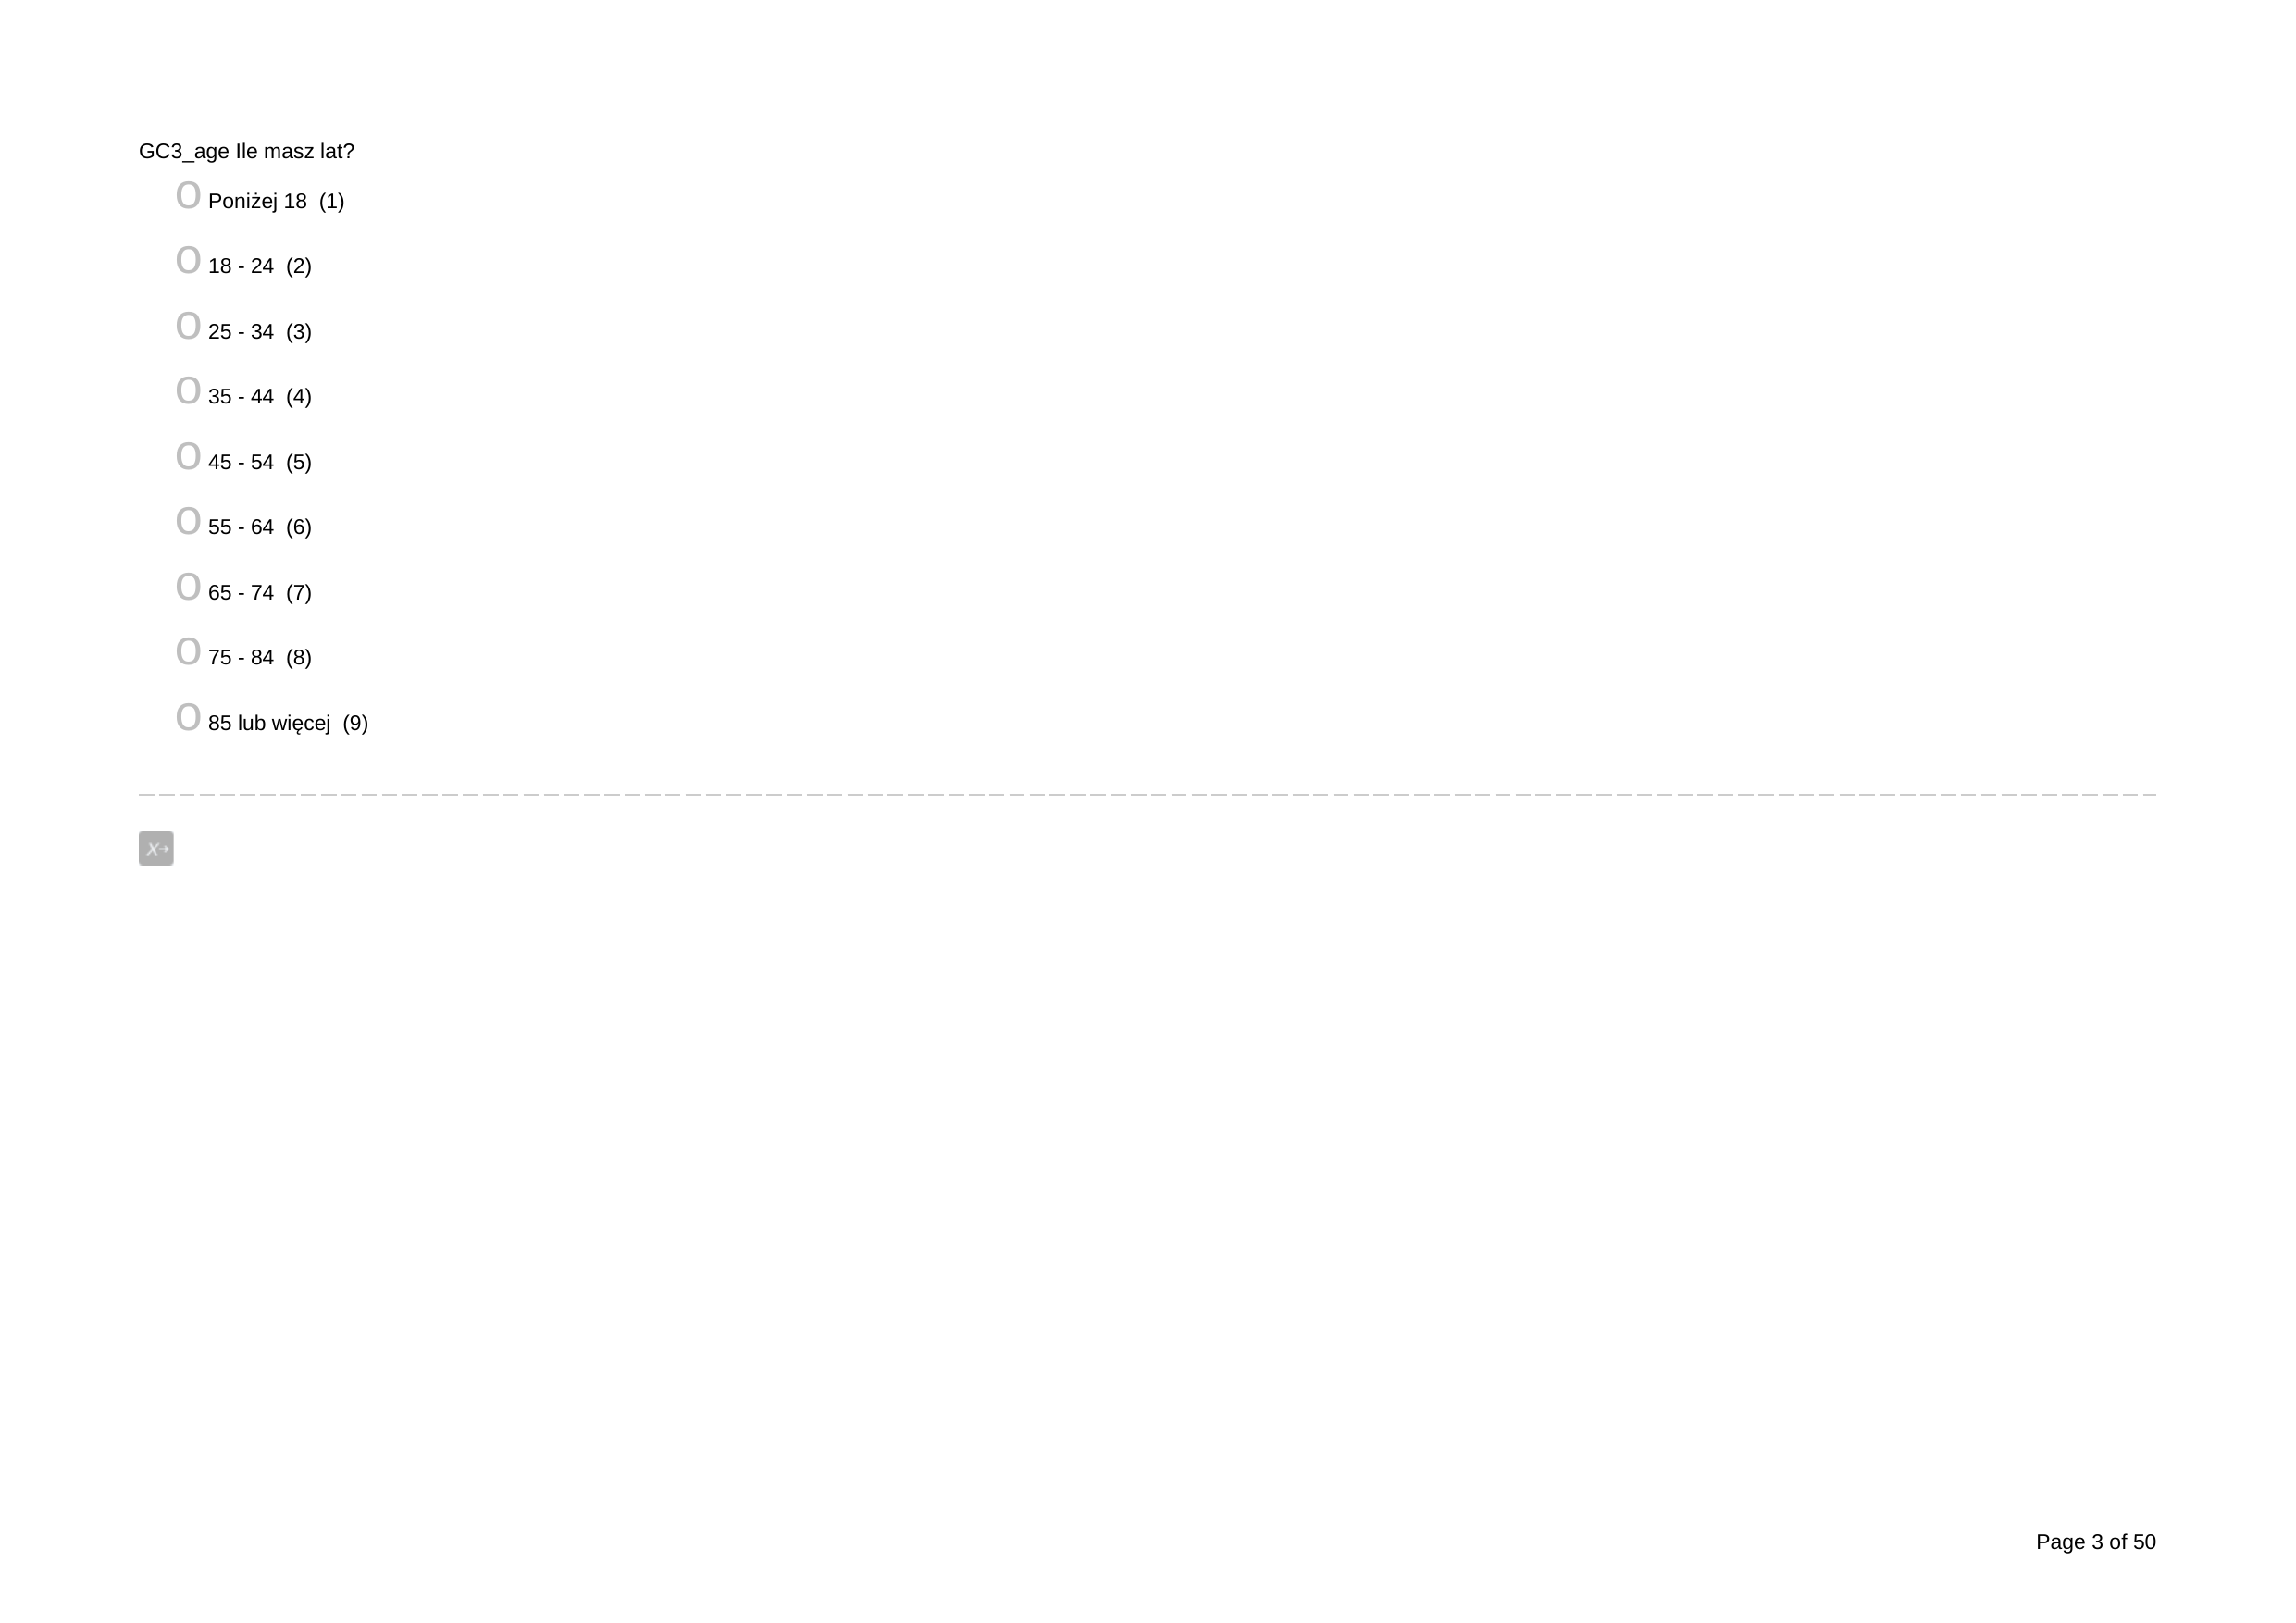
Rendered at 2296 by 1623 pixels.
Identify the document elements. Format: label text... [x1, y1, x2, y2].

picture [139, 831, 174, 866]
list 85 lub więcej (9) [173, 688, 2156, 746]
list 75 - 84 (8) [173, 624, 2156, 680]
list 45 - 54 (5) [173, 427, 2156, 485]
list 35 - 44 (4) [173, 363, 2156, 419]
list 55 - 64 (6) [173, 493, 2156, 550]
list Poniżej 18 (1) [173, 167, 2156, 224]
list 65 - 74 (7) [173, 558, 2156, 615]
text GC3_age Ile masz lat? [139, 139, 2156, 163]
list 25 - 34 (3) [173, 297, 2156, 354]
list 18 - 24 (2) [173, 232, 2156, 289]
